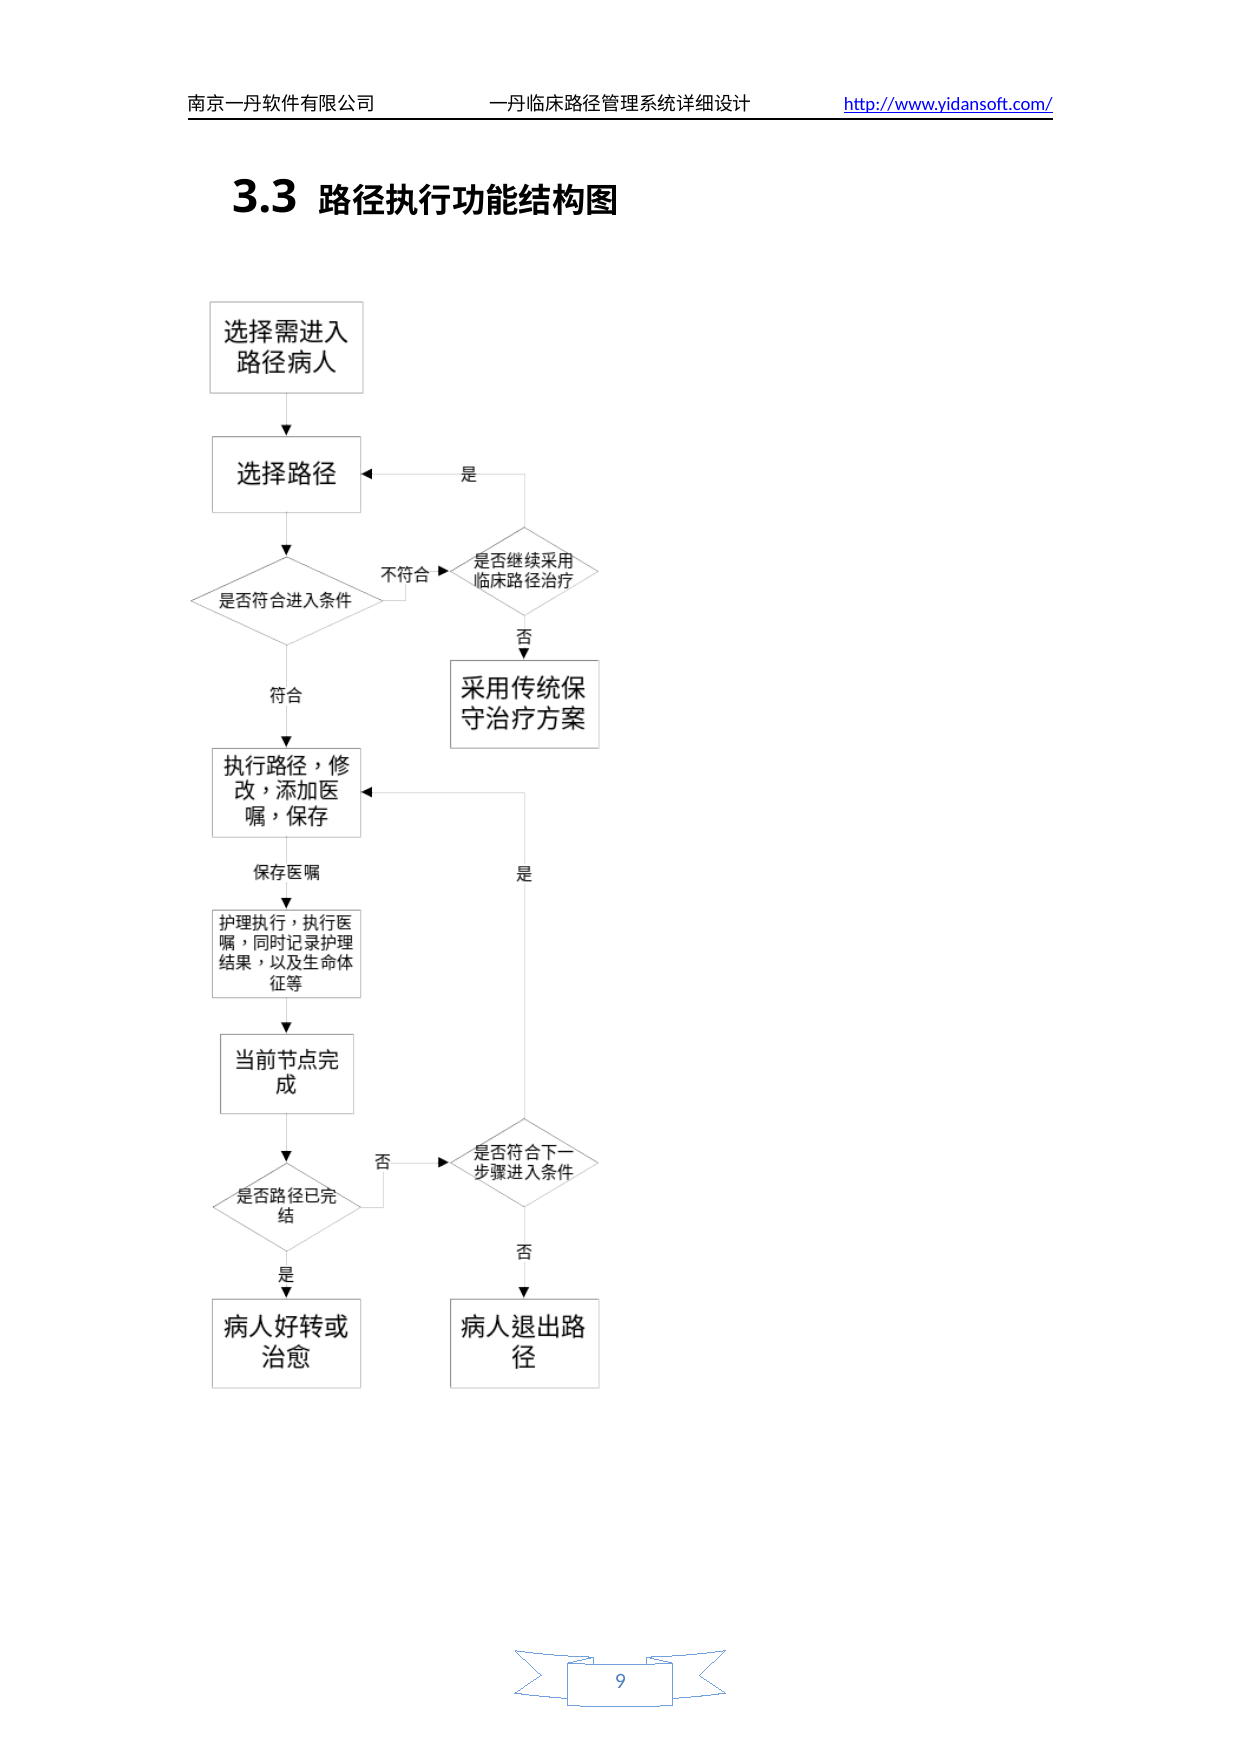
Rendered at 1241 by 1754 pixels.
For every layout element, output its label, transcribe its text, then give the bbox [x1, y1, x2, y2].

subtitle 路径执行功能结构图 [232, 162, 1053, 227]
